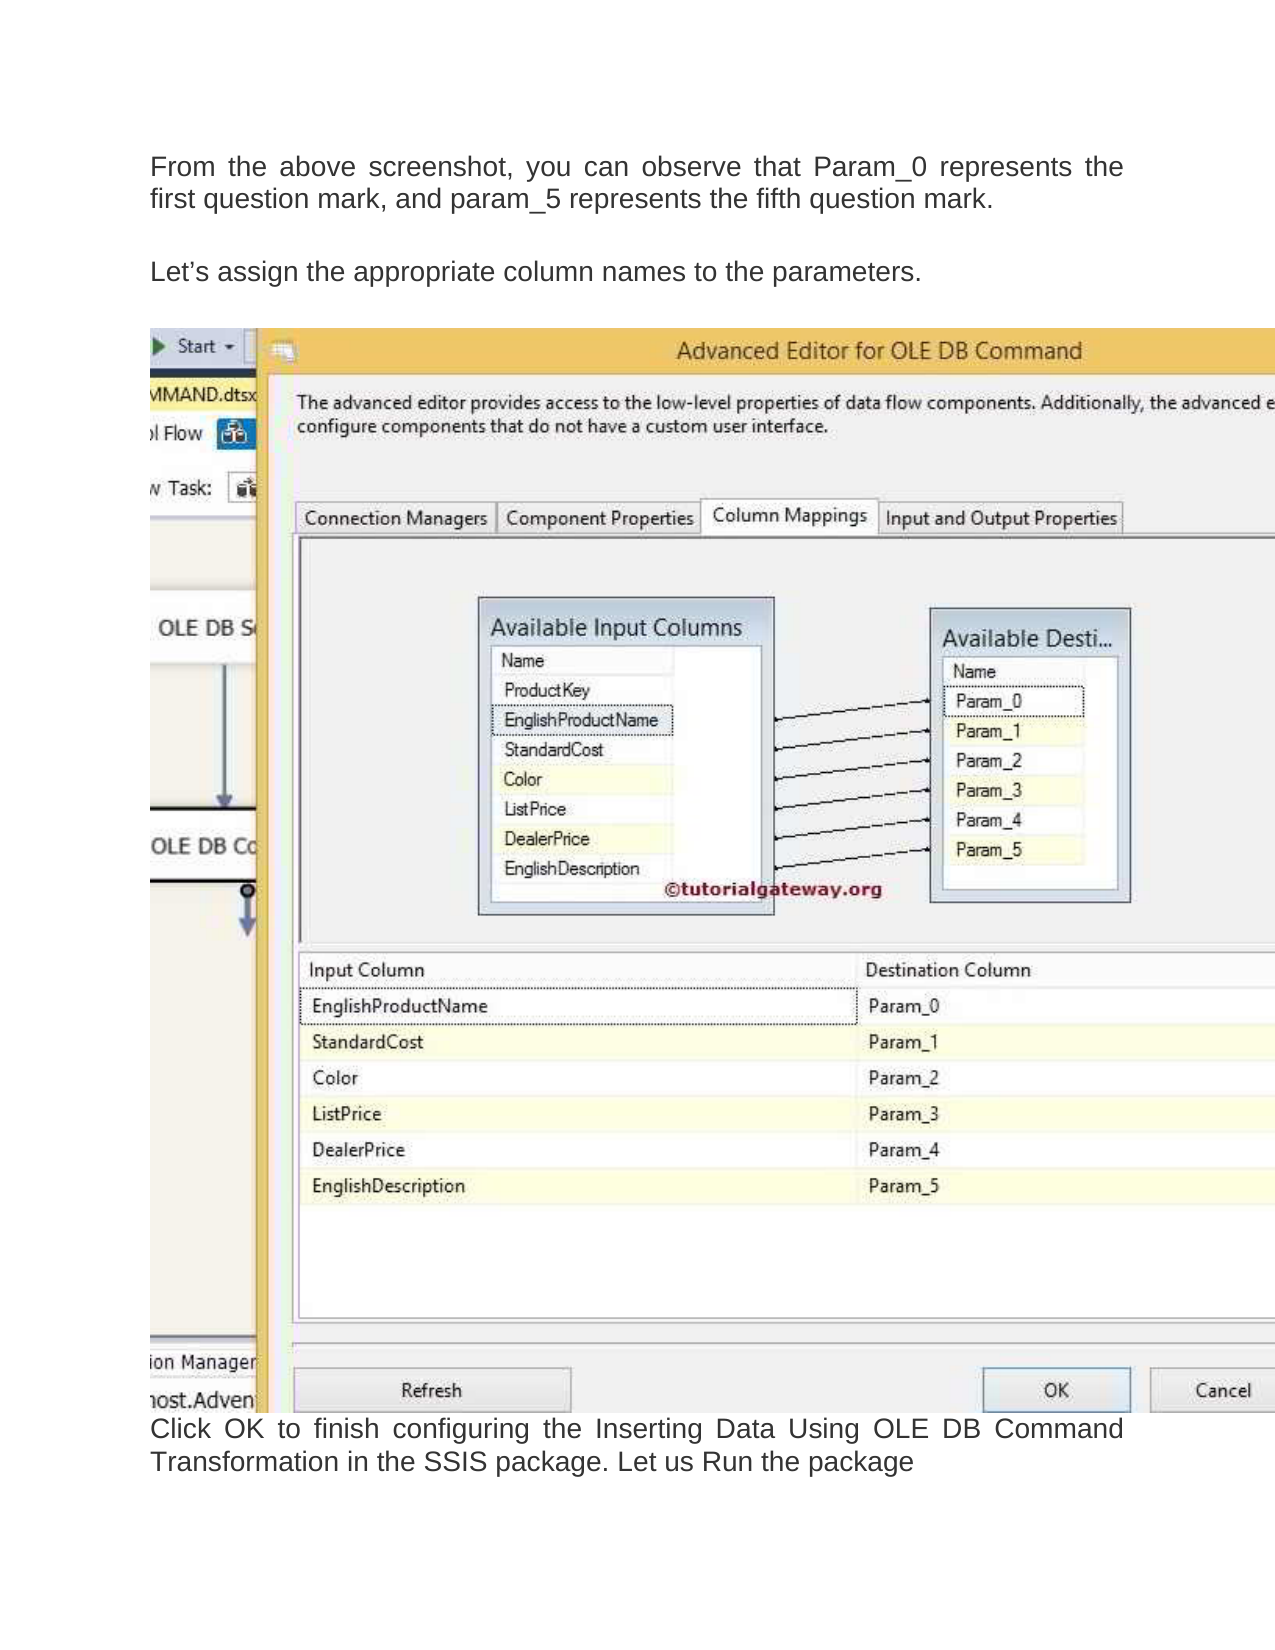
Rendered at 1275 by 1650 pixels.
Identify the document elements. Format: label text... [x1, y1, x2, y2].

text Let’s assign the appropriate column names to the parameters. [150, 255, 1125, 288]
text Click OK to finish configuring the Inserting Data Using OLE DB Command Transformation in the SSIS package. Let us Run the package [150, 1413, 1125, 1477]
text From the above screenshot, you can observe that Param_0 represents the first question mark, and param_5 represents the fifth question mark. [150, 150, 1125, 215]
picture [150, 328, 1275, 1413]
